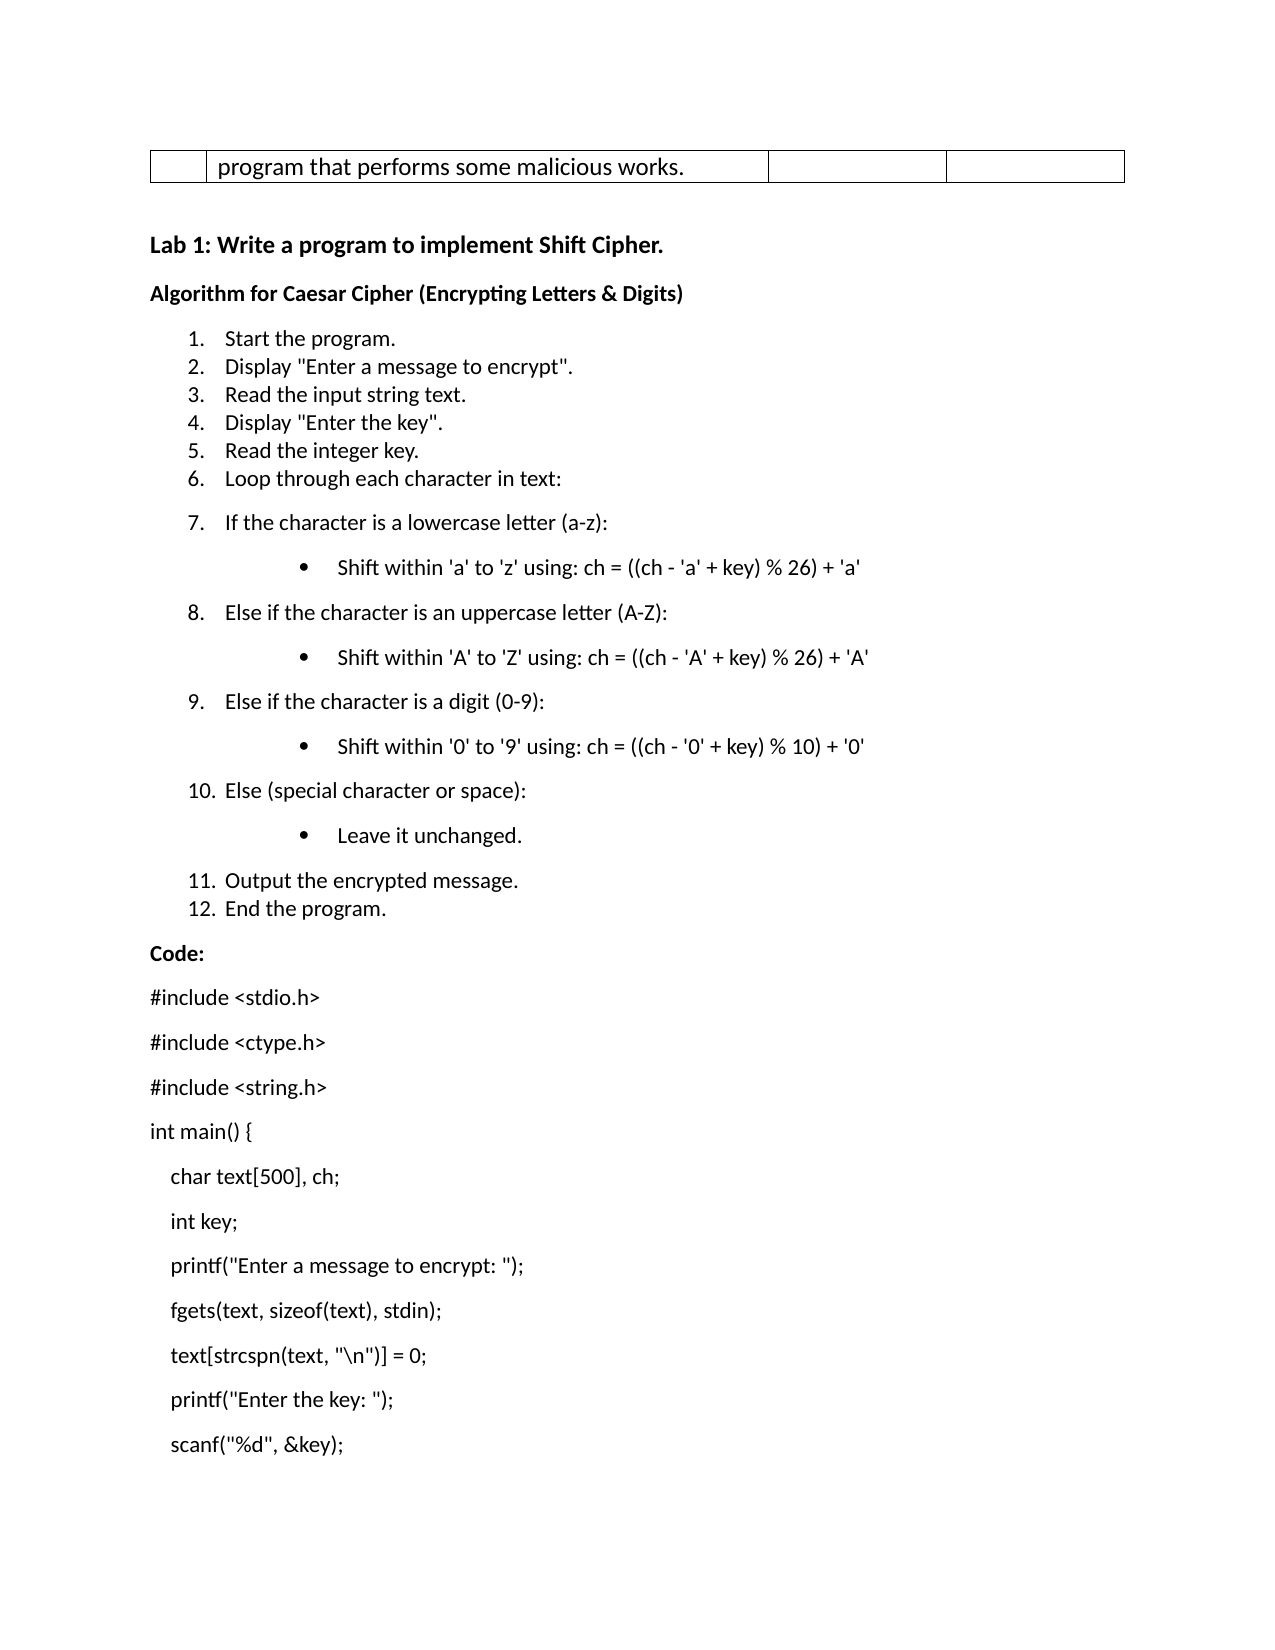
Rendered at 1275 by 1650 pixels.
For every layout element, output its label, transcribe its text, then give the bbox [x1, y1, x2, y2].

list Shift within '0' to '9' using: ch = ((ch - '0' + key) % 10) + '0' [300, 732, 1125, 760]
list If the character is a lowercase letter (a-z): [187, 508, 1125, 537]
list Read the integer key. [187, 436, 1125, 464]
text int main() { [150, 1117, 1125, 1146]
text Lab 1: Write a program to implement Shift Cipher. [150, 229, 1125, 260]
text Algorithm for Caesar Cipher (Encrypting Letters & Digits) [150, 279, 1125, 307]
table_cell [947, 151, 1124, 182]
table_cell [769, 151, 946, 182]
text text[strcspn(text, "\n")] = 0; [150, 1341, 1125, 1369]
text char text[500], ch; [150, 1162, 1125, 1190]
list Start the program. [187, 324, 1125, 352]
list Read the input string text. [187, 380, 1125, 408]
list Else if the character is a digit (0-9): [187, 687, 1125, 715]
list Display "Enter the key". [187, 408, 1125, 436]
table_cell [207, 151, 768, 182]
list Loop through each character in text: [187, 464, 1125, 492]
list Else if the character is an uppercase letter (A-Z): [187, 598, 1125, 626]
list Shift within 'a' to 'z' using: ch = ((ch - 'a' + key) % 26) + 'a' [300, 553, 1125, 581]
text fgets(text, sizeof(text), stdin); [150, 1296, 1125, 1324]
list Shift within 'A' to 'Z' using: ch = ((ch - 'A' + key) % 26) + 'A' [300, 643, 1125, 671]
list Display "Enter a message to encrypt". [187, 352, 1125, 380]
text scanf("%d", &key); [150, 1430, 1125, 1458]
text int key; [150, 1207, 1125, 1235]
text printf("Enter a message to encrypt: "); [150, 1252, 1125, 1279]
list Leave it unchanged. [300, 821, 1125, 849]
text #include <stdio.h> [150, 983, 1125, 1011]
text #include <ctype.h> [150, 1028, 1125, 1056]
text printf("Enter the key: "); [150, 1386, 1125, 1414]
text Code: [150, 939, 1125, 967]
text #include <string.h> [150, 1073, 1125, 1101]
list Output the encrypted message. [187, 866, 1125, 894]
list End the program. [187, 894, 1125, 922]
list Else (special character or space): [187, 777, 1125, 805]
table_cell 19 [151, 151, 206, 182]
